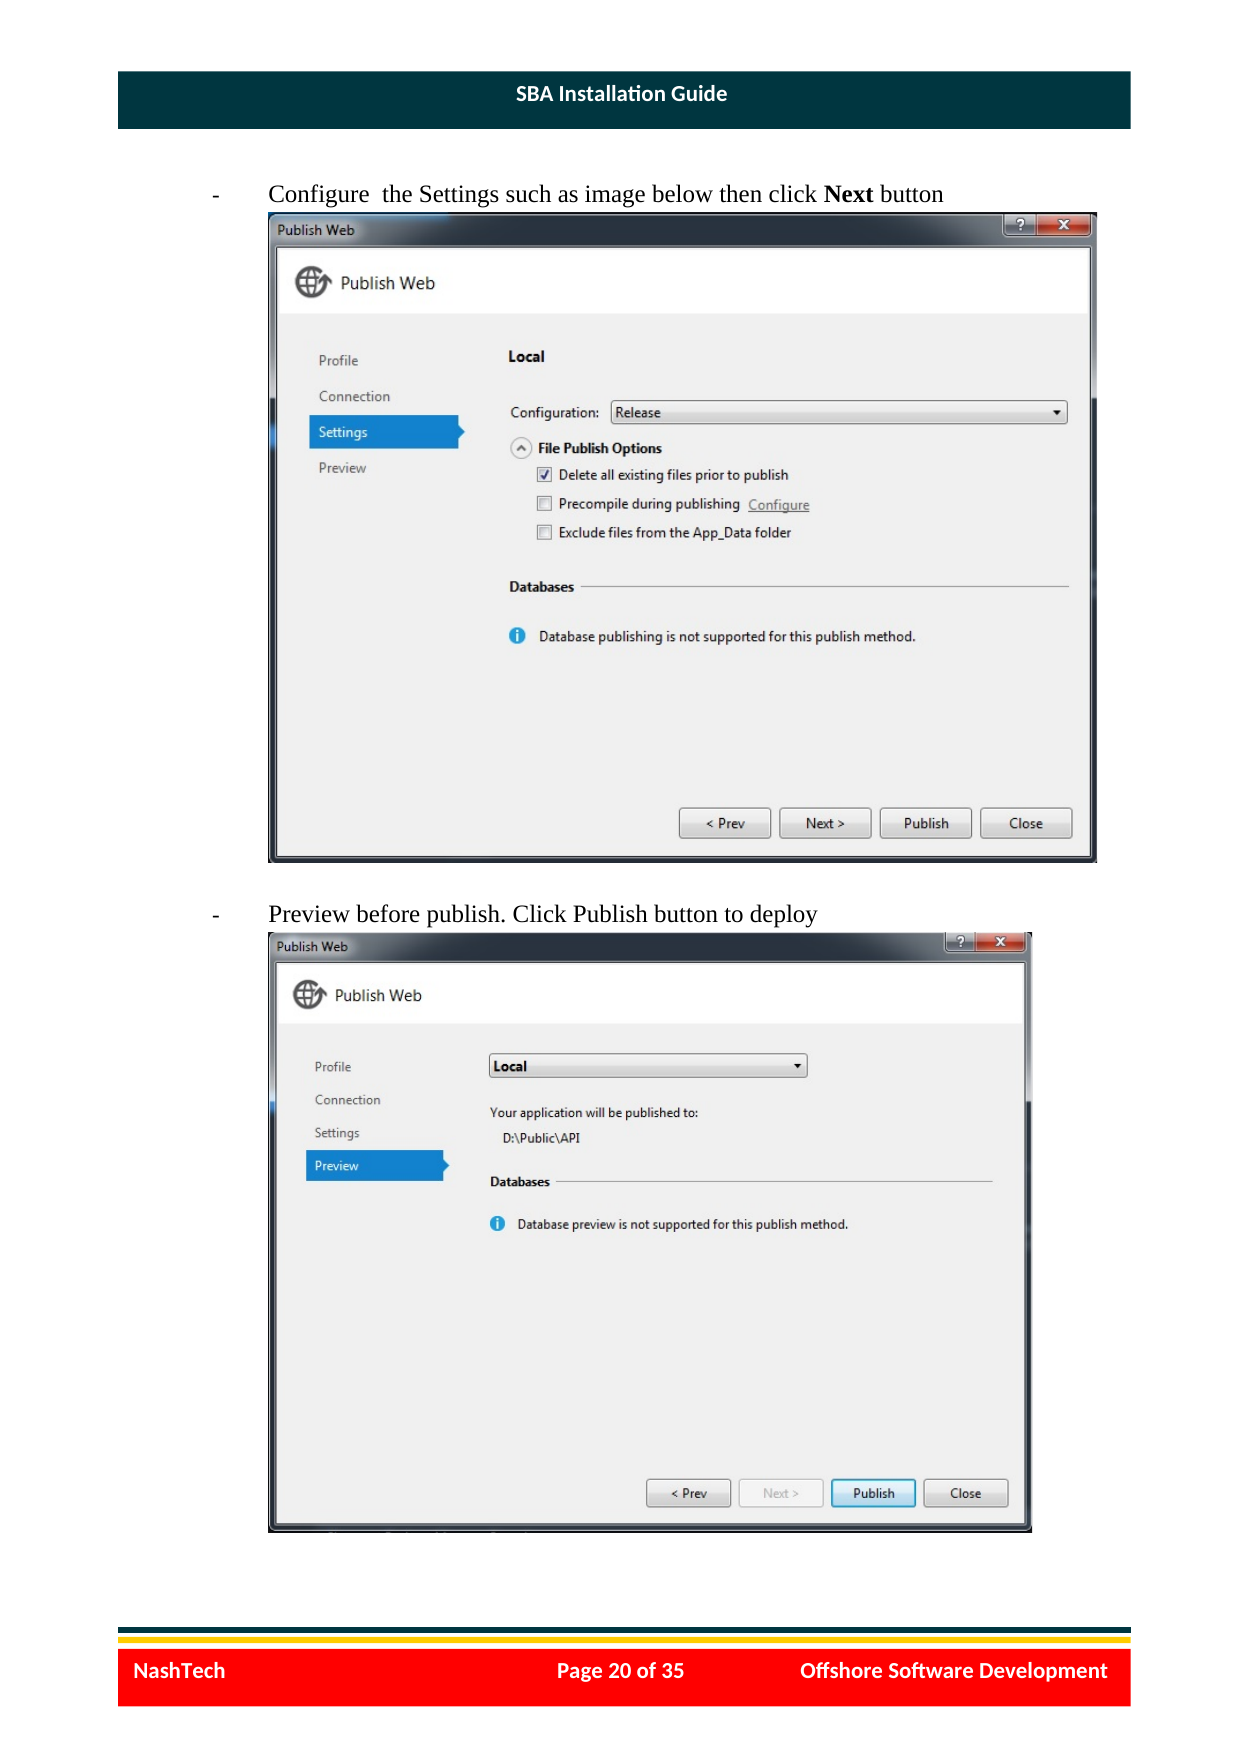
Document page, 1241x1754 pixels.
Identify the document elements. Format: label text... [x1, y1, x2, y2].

picture [268, 212, 1098, 863]
picture [268, 932, 1033, 1533]
